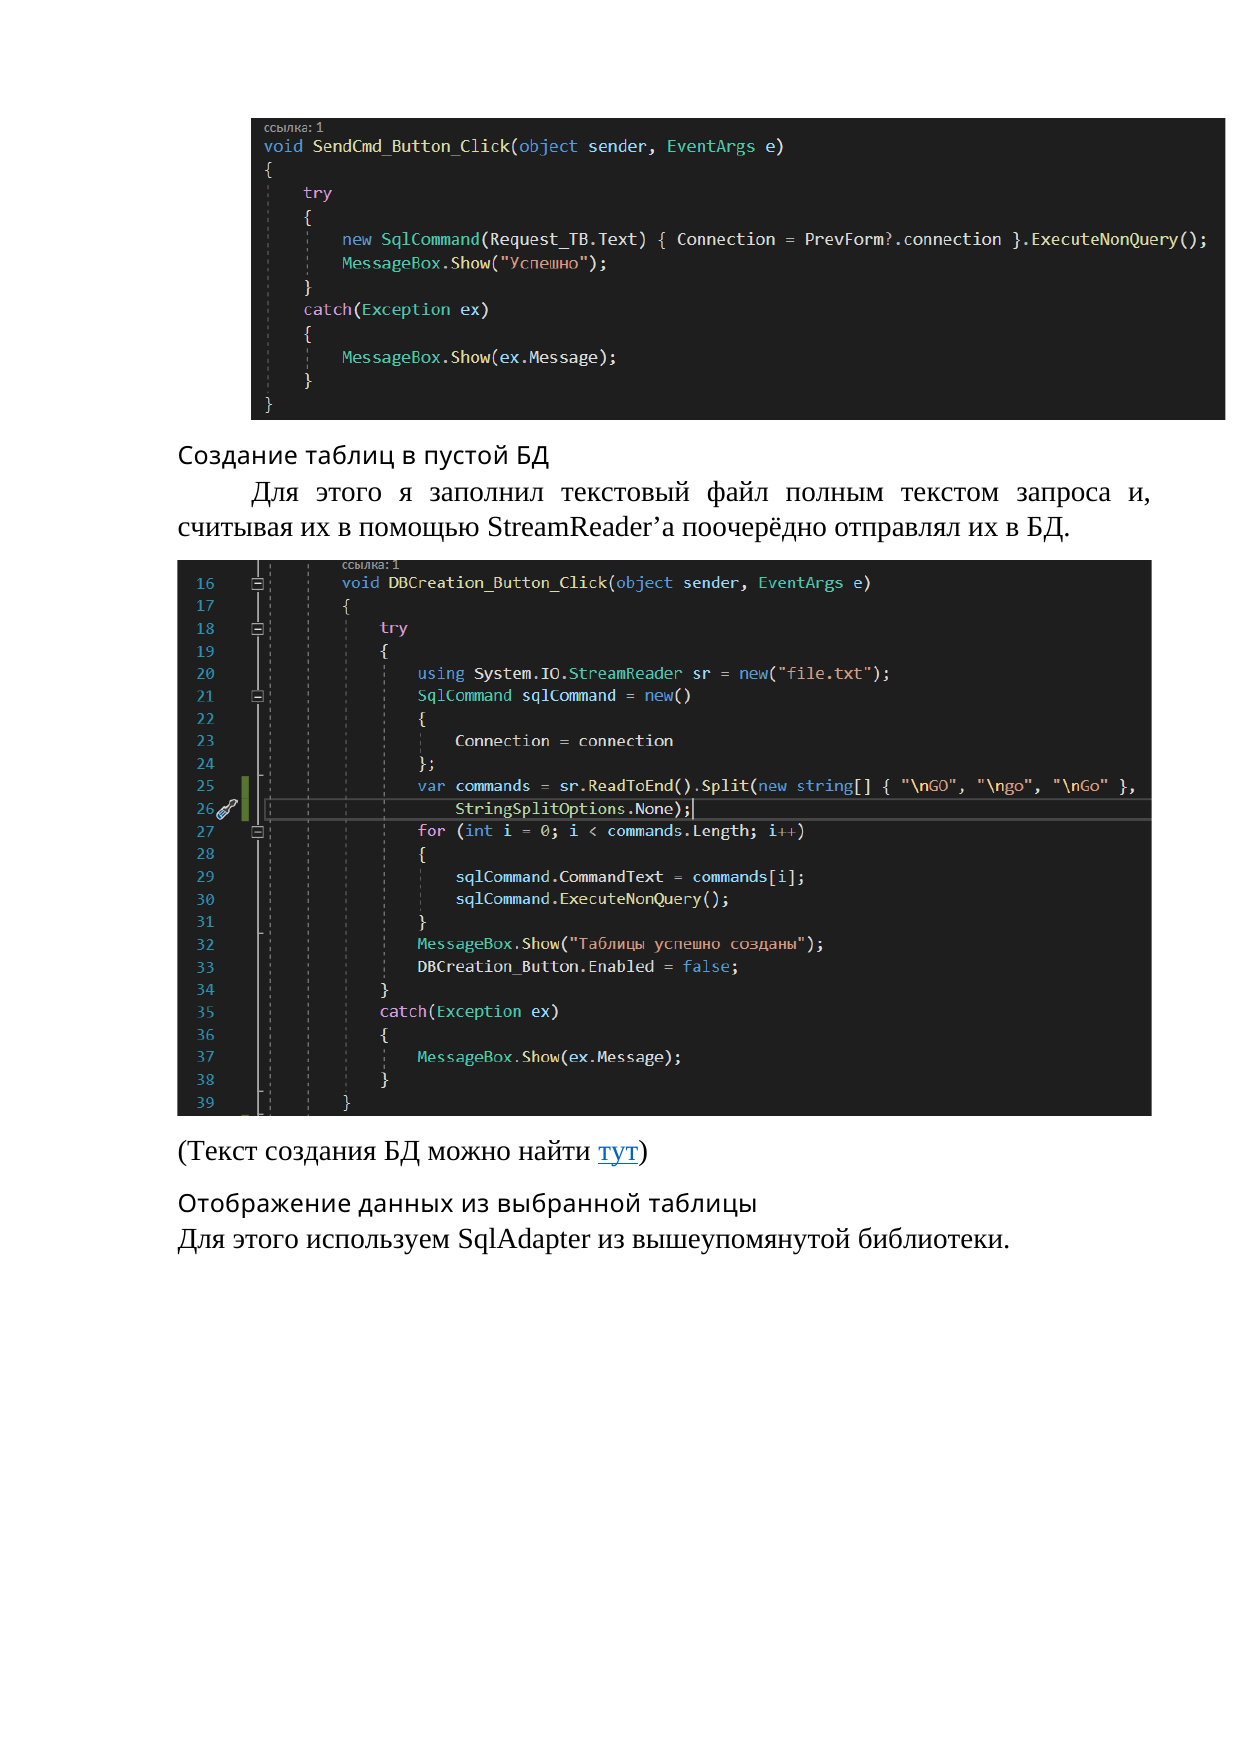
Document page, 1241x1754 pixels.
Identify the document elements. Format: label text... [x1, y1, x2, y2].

text Для этого используем SqlAdapter из вышеупомянутой библиотеки. [177, 1221, 1152, 1254]
text (Текст создания БД можно найти тут) [177, 1133, 1152, 1167]
picture [177, 560, 1152, 1116]
text Для этого я заполнил текстовый файл полным текстом запроса и, считывая их в помощью StreamReader’а поочерёдно отправлял их в БД. [177, 474, 1152, 542]
subtitle Создание таблиц в пустой БД [177, 438, 1152, 472]
subtitle Отображение данных из выбранной таблицы [177, 1185, 1152, 1219]
picture [251, 118, 1226, 420]
